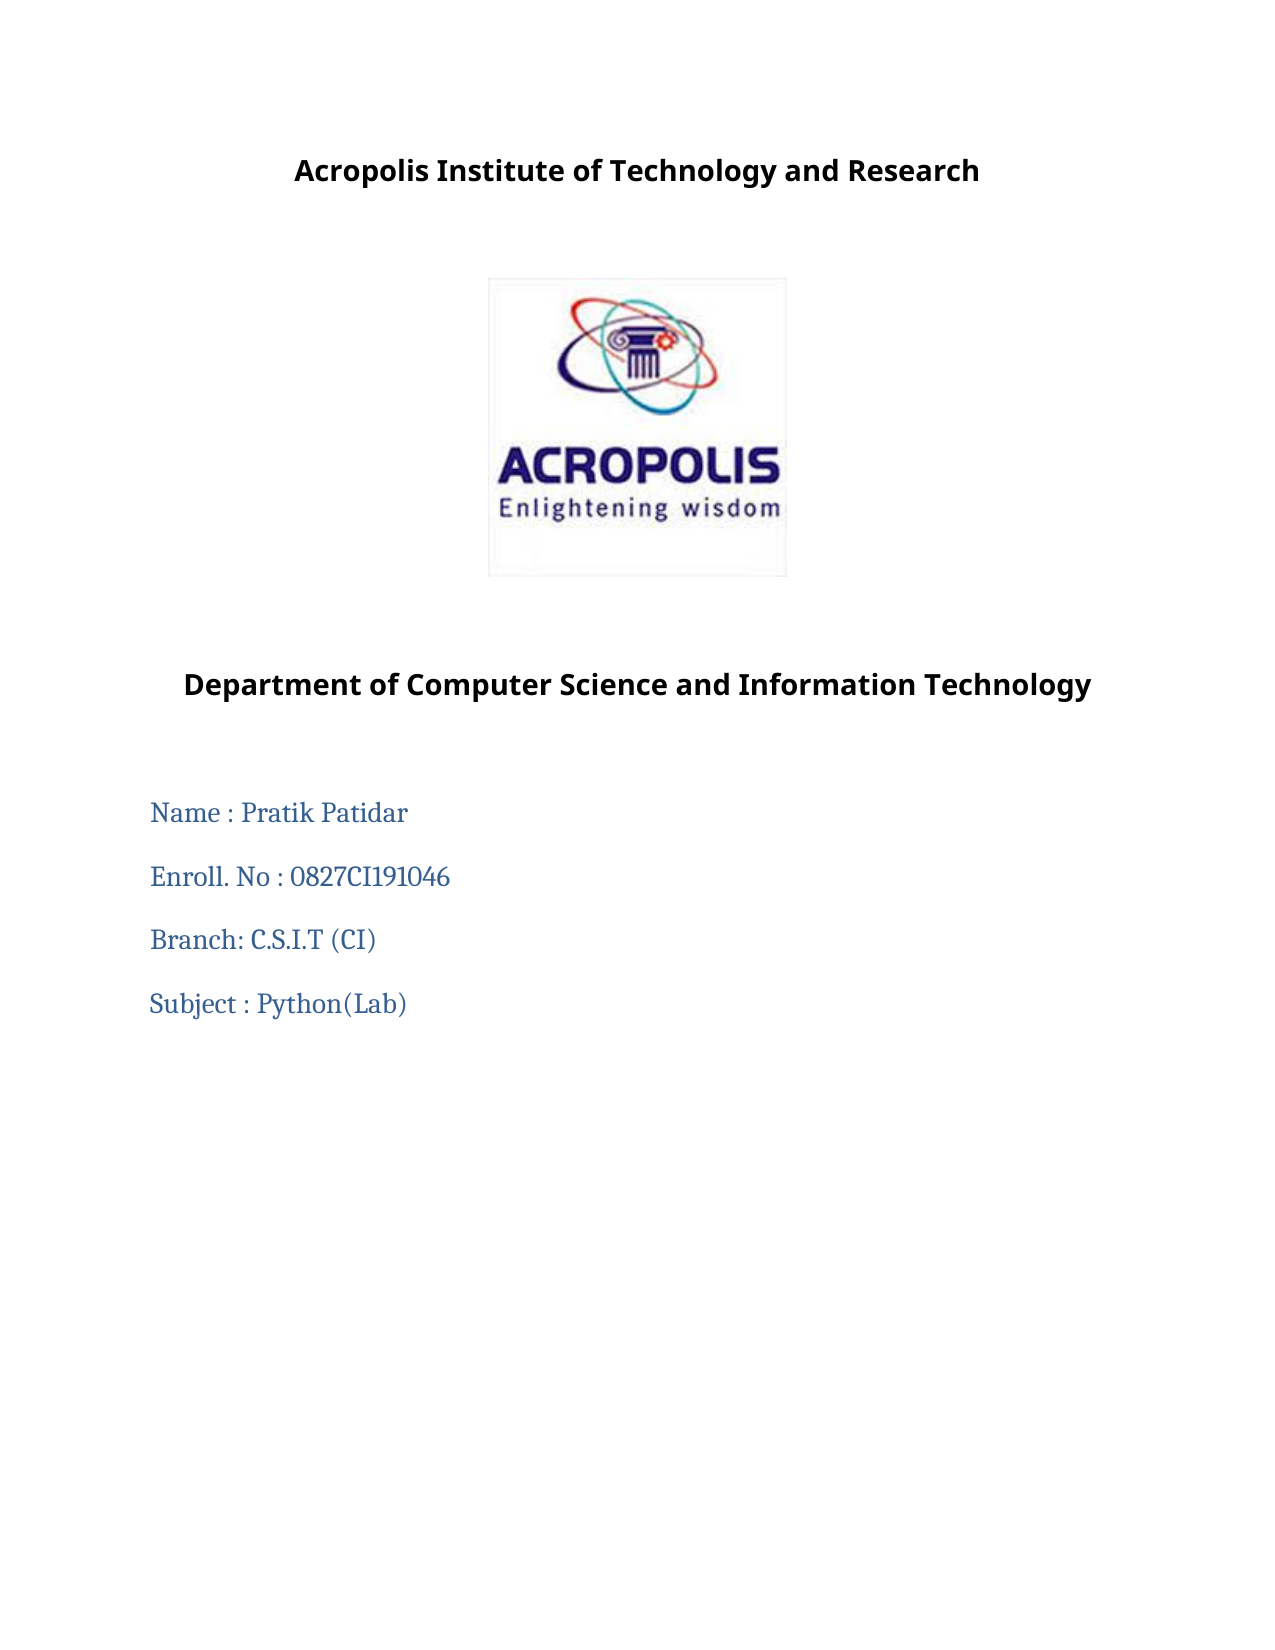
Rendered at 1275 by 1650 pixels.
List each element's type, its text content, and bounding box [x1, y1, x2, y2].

text Department of Computer Science and Information Technology [150, 664, 1125, 703]
subtitle Name : Pratik Patidar [150, 796, 1125, 830]
picture [488, 278, 787, 577]
subtitle Branch: C.S.I.T (CI) [150, 923, 1125, 957]
subtitle Enroll. No : 0827CI191046 [150, 860, 1125, 893]
subtitle Subject : Python(Lab) [150, 987, 1125, 1020]
text Acropolis Institute of Technology and Research [150, 150, 1125, 190]
